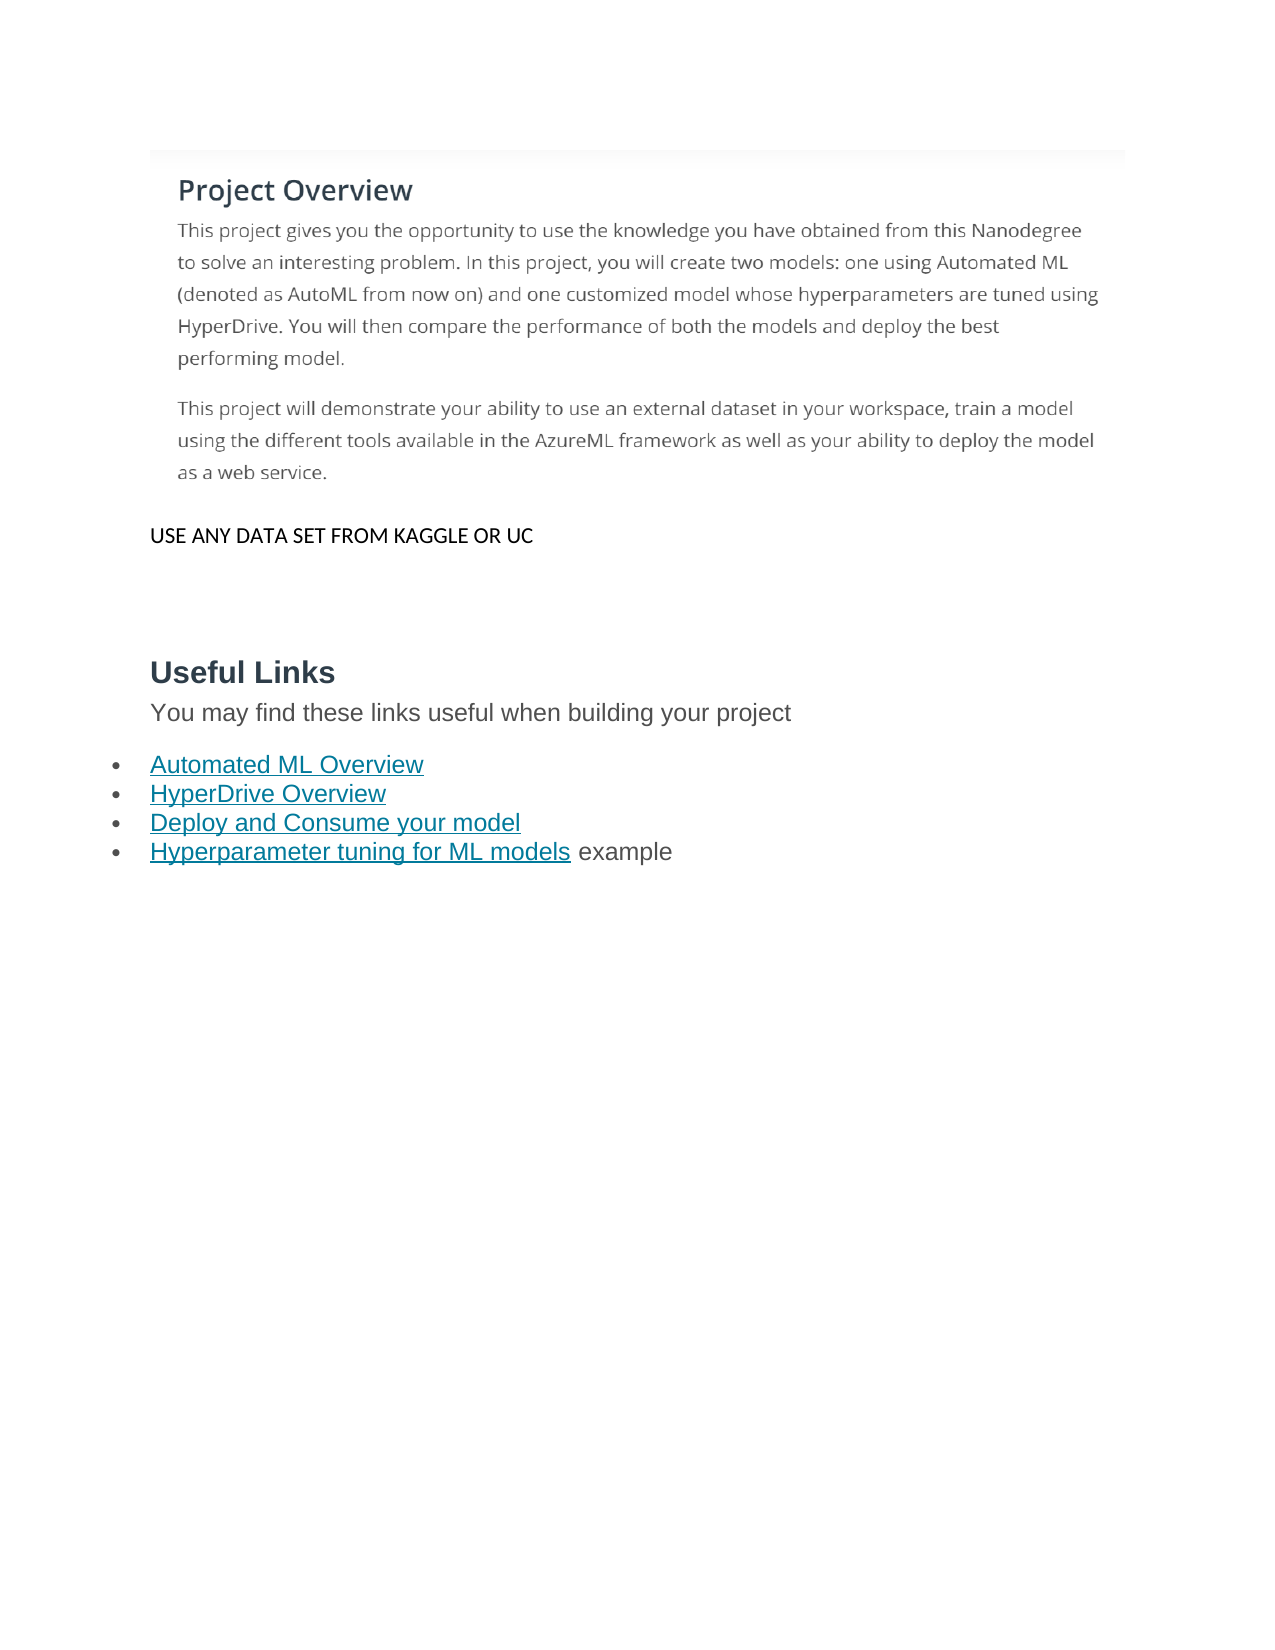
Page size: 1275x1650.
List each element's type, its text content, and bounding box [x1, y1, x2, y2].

text You may find these links useful when building your project [150, 698, 1125, 727]
picture [150, 150, 1125, 502]
text USE ANY DATA SET FROM KAGGLE OR UC [150, 521, 1125, 549]
text Useful Links [150, 654, 1125, 690]
list HyperDrive Overview [112, 779, 1125, 808]
list Deploy and Consume your model [112, 808, 1125, 836]
list Automated ML Overview [112, 750, 1125, 779]
list Hyperparameter tuning for ML models example [112, 836, 1125, 865]
